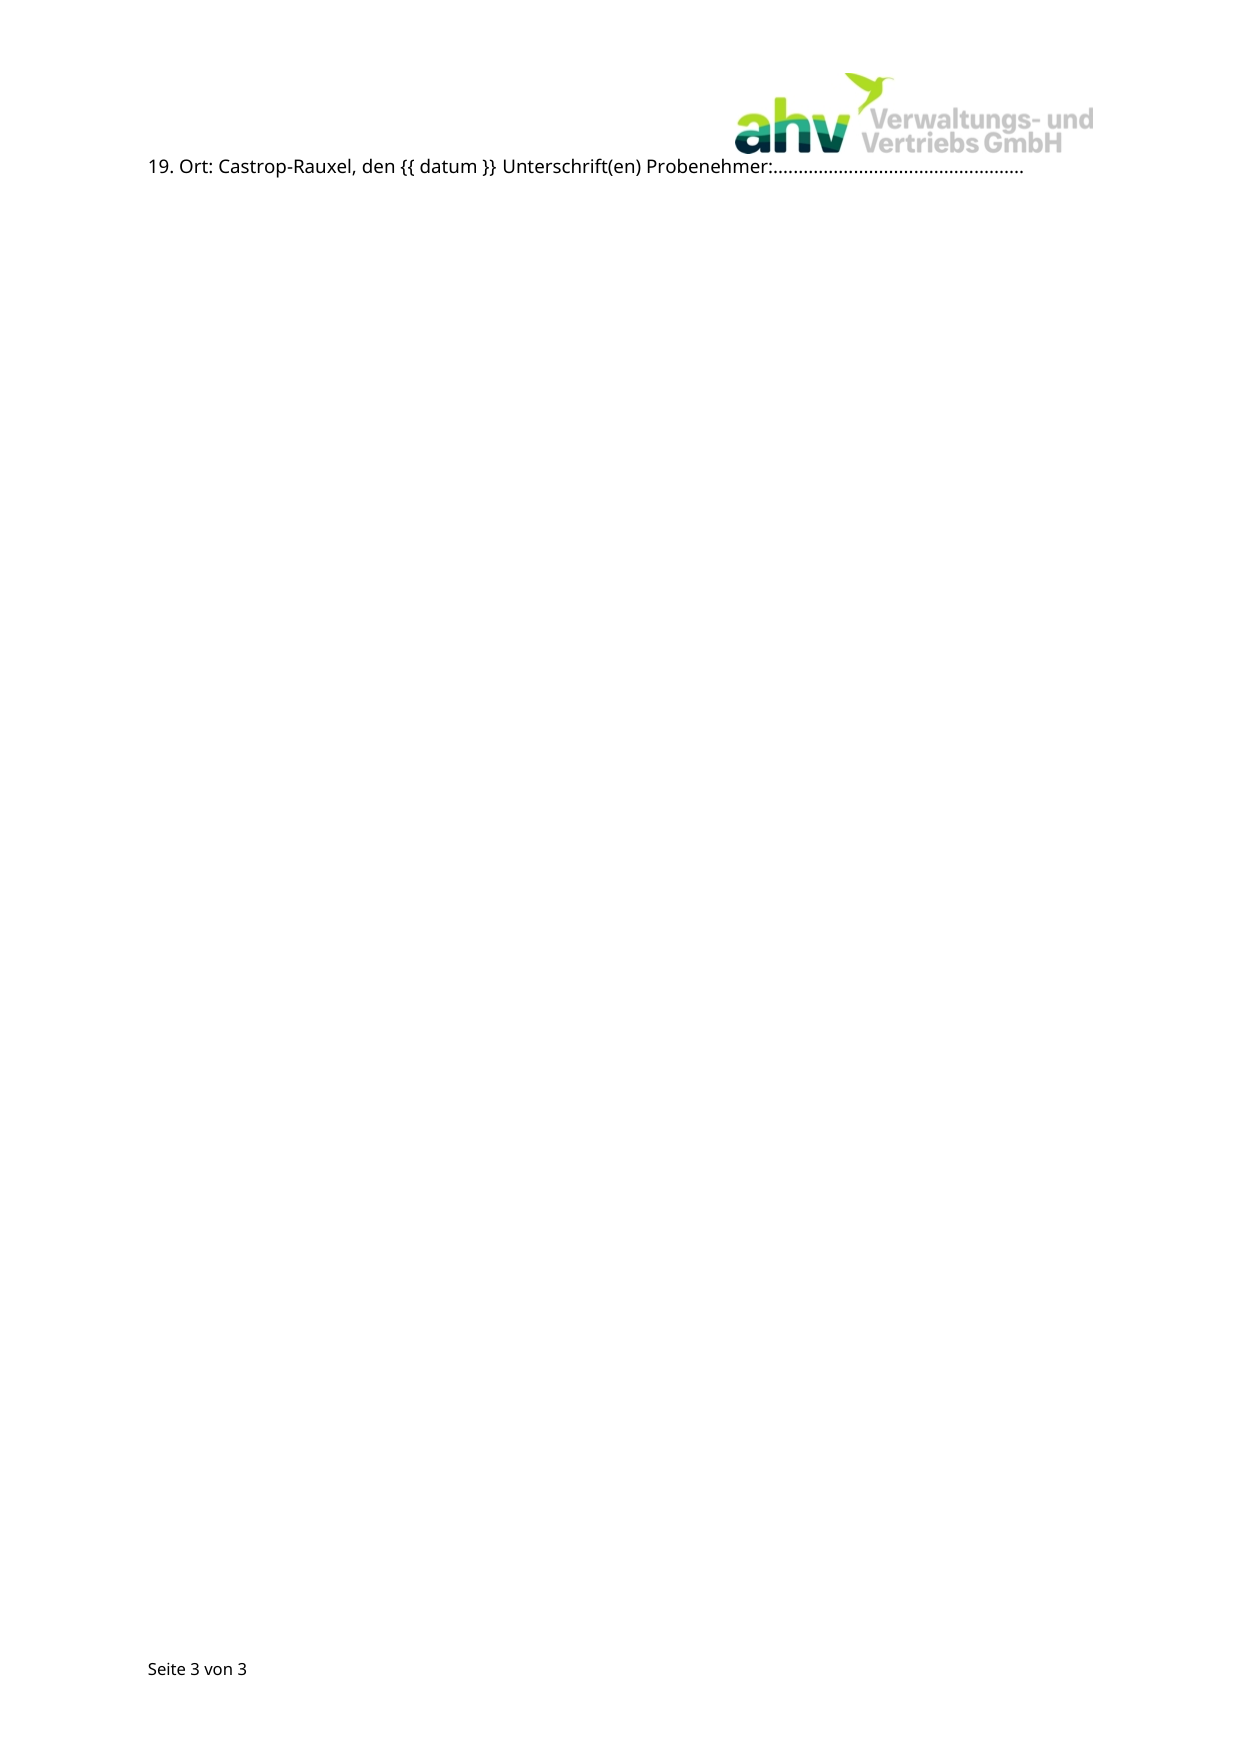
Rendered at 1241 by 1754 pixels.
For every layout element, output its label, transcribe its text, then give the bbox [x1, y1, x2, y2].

text 19. Ort: Castrop-Rauxel, den {{ datum }} Unterschrift(en) Probenehmer:.................................................. [148, 153, 1093, 179]
picture [735, 73, 1093, 153]
picture [735, 145, 743, 153]
